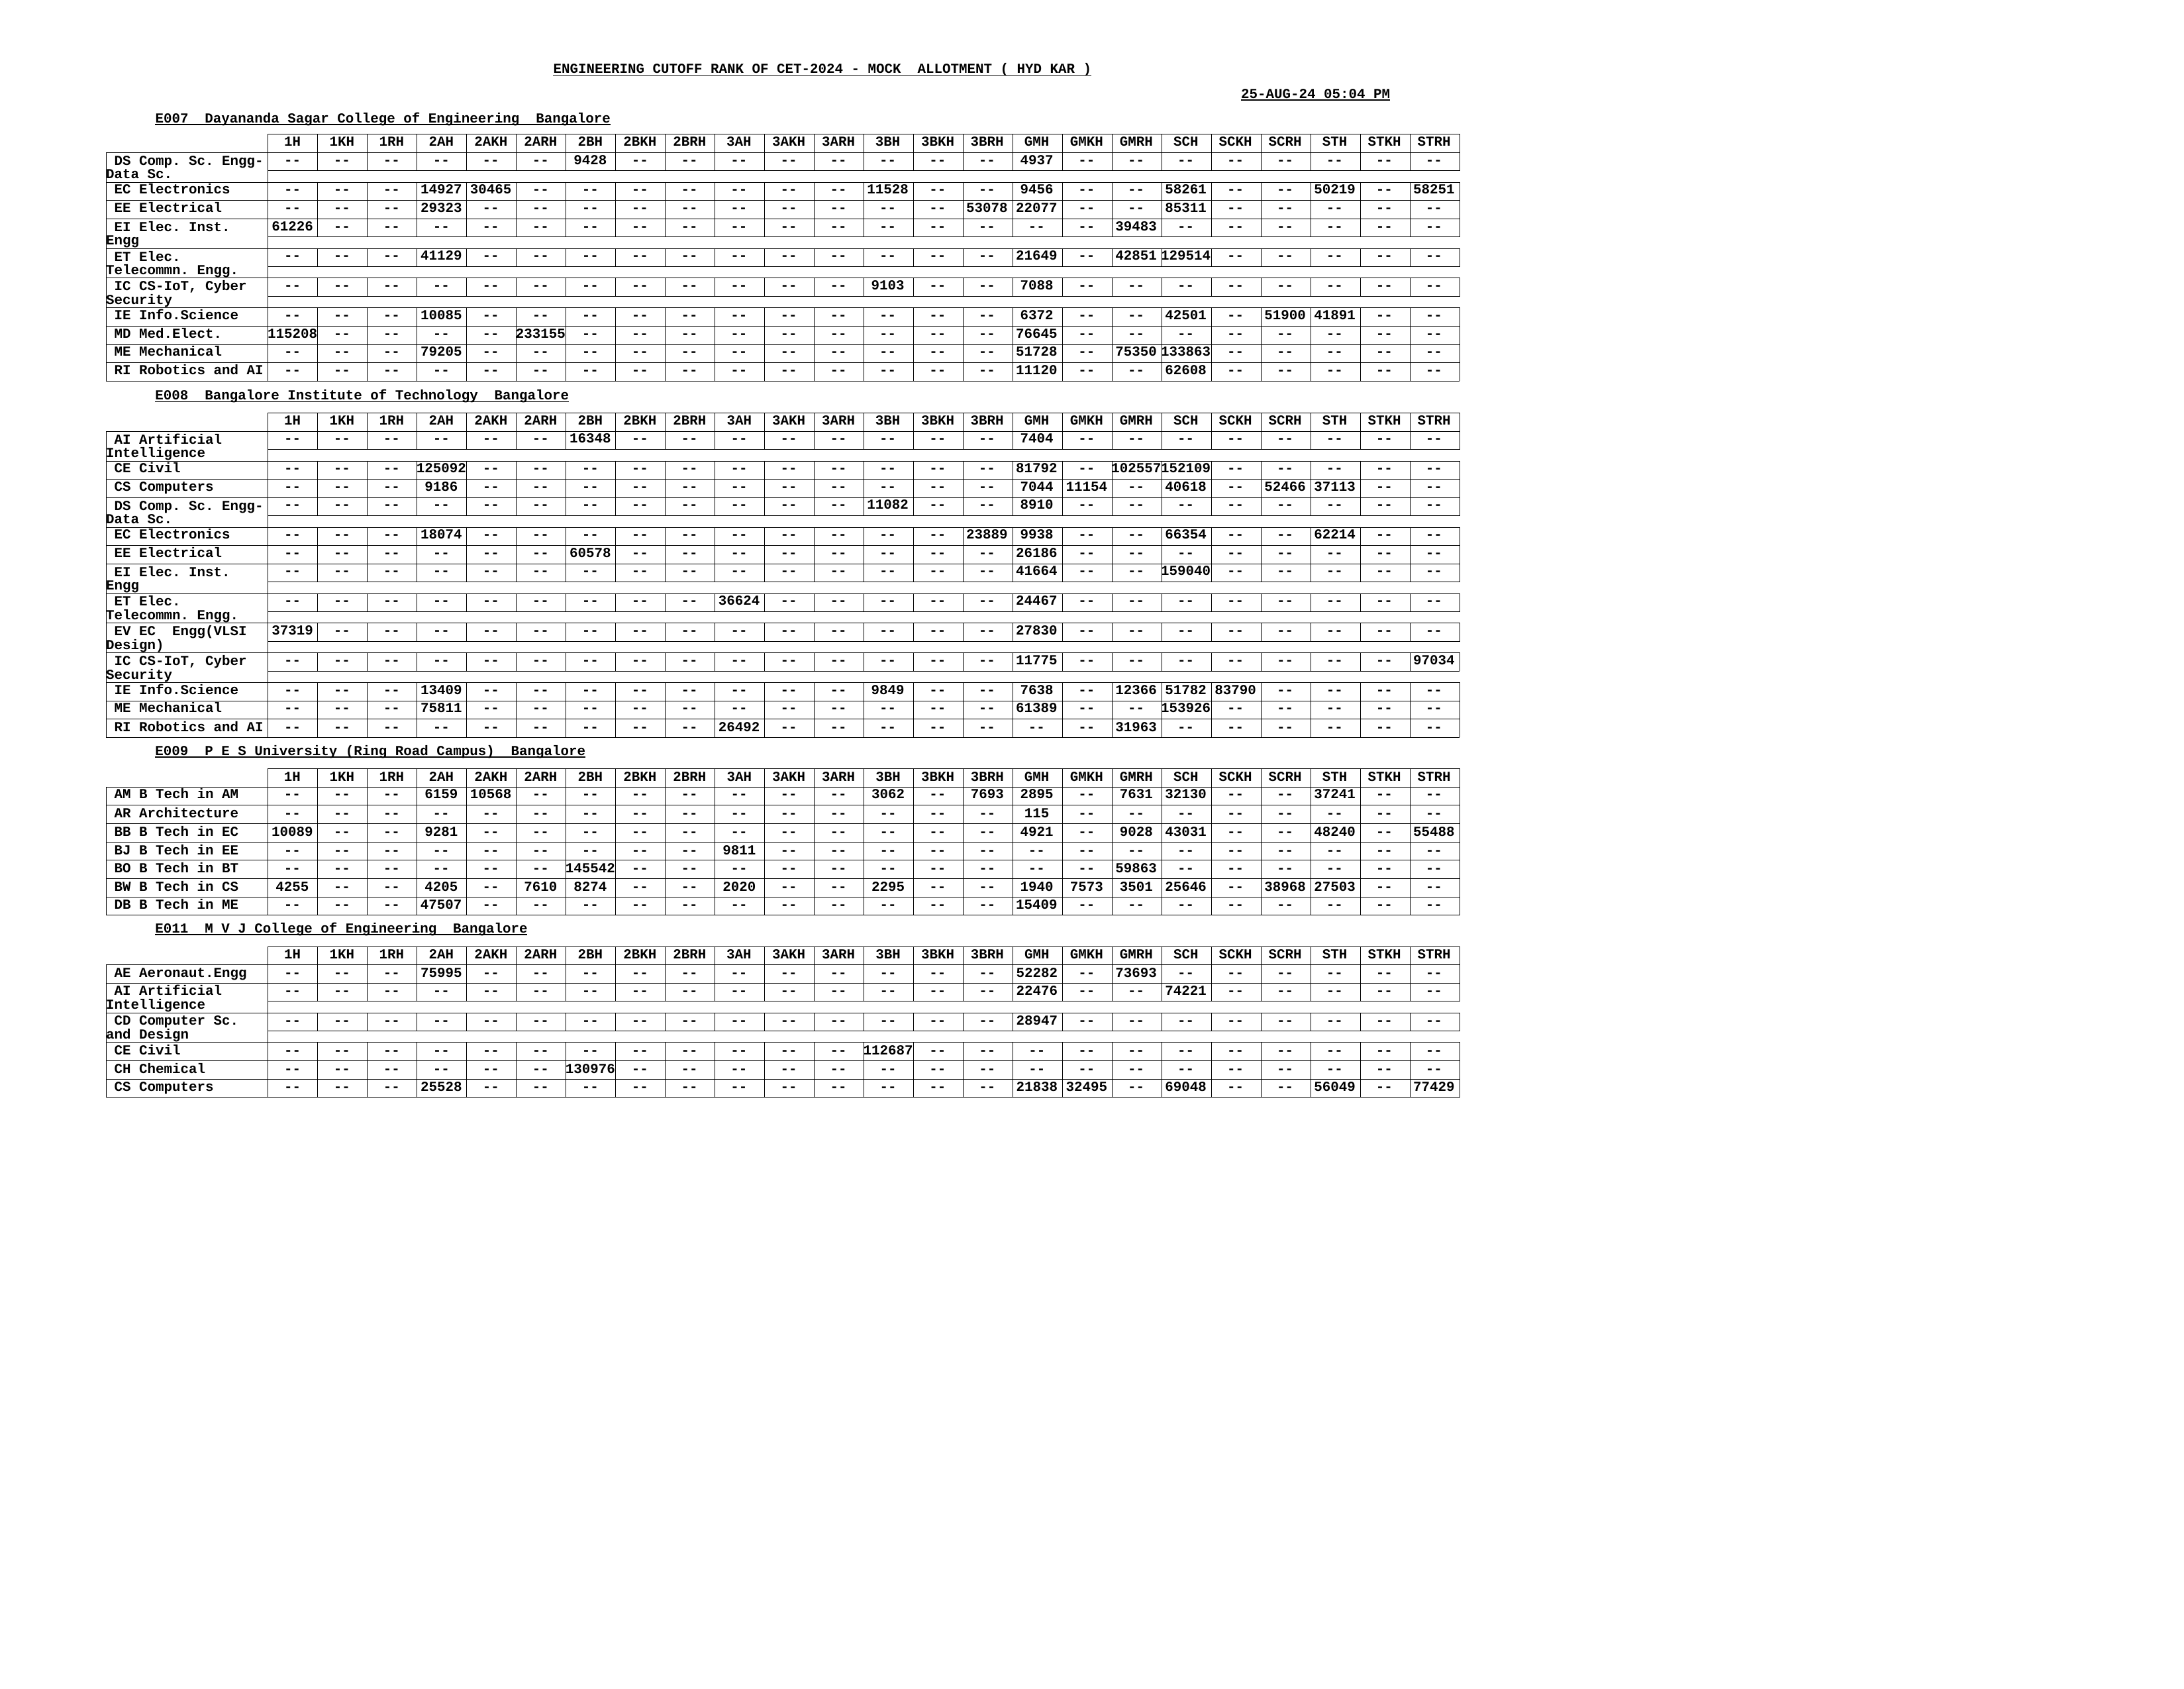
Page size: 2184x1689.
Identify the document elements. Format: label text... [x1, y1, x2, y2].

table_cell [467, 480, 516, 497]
table_cell -- [1162, 219, 1211, 236]
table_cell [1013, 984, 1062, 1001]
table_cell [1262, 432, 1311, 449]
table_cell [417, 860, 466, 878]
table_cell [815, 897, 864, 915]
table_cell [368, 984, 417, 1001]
table_cell -- [666, 201, 715, 219]
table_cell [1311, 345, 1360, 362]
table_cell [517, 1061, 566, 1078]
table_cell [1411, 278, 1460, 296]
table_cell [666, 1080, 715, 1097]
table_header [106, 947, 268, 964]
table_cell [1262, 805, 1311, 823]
table_cell -- [864, 219, 913, 236]
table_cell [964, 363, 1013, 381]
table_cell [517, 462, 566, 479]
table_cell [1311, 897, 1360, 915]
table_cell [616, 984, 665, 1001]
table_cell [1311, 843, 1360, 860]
table_cell -- [1262, 183, 1311, 200]
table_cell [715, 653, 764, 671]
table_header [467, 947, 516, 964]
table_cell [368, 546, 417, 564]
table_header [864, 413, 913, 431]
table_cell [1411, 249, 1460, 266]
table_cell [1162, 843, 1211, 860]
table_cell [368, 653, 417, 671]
table_cell -- [368, 219, 417, 236]
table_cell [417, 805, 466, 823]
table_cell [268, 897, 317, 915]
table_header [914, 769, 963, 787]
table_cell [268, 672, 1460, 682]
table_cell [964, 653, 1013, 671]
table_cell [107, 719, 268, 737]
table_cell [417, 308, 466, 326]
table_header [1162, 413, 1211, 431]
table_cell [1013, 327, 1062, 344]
table_cell -- [715, 219, 764, 236]
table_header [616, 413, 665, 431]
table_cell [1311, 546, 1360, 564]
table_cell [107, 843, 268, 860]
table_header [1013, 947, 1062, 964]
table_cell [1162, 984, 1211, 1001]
table_header [106, 134, 268, 152]
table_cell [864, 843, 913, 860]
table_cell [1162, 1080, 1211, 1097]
table_header 2BH [566, 134, 615, 152]
table_cell EI Elec. Inst. Engg [107, 219, 268, 248]
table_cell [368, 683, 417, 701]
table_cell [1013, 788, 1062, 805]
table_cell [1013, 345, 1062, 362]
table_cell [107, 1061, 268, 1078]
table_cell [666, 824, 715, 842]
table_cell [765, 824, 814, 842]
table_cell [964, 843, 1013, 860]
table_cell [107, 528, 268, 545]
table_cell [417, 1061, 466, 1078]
table_cell -- [666, 183, 715, 200]
table_cell 58251 [1411, 183, 1460, 200]
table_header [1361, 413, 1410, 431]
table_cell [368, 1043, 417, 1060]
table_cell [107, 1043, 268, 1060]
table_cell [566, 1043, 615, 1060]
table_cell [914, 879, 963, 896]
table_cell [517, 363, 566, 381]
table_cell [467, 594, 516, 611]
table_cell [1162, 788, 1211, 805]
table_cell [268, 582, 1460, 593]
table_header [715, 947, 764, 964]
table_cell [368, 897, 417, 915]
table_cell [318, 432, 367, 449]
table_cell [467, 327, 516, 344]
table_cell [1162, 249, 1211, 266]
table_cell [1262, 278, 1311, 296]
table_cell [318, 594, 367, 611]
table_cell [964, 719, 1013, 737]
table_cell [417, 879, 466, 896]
table_cell -- [318, 219, 367, 236]
table_cell -- [864, 201, 913, 219]
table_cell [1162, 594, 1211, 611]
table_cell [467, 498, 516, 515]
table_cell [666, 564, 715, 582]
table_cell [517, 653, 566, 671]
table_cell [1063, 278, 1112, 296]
table_cell 11528 [864, 183, 913, 200]
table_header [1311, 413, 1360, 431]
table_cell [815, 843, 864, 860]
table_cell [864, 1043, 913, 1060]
table_cell -- [964, 183, 1013, 200]
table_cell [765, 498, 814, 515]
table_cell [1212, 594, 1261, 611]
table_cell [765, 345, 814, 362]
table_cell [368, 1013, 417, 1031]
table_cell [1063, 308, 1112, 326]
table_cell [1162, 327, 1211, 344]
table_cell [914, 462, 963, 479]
table_cell -- [1361, 183, 1410, 200]
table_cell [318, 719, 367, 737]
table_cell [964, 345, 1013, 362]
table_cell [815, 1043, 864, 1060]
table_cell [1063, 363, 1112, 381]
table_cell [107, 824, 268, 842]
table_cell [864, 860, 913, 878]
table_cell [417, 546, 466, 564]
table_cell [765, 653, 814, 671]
table_cell 41129 [417, 249, 466, 266]
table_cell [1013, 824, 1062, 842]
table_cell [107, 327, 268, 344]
table_header STH [1311, 134, 1360, 152]
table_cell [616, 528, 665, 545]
table_cell 39483 [1113, 219, 1162, 236]
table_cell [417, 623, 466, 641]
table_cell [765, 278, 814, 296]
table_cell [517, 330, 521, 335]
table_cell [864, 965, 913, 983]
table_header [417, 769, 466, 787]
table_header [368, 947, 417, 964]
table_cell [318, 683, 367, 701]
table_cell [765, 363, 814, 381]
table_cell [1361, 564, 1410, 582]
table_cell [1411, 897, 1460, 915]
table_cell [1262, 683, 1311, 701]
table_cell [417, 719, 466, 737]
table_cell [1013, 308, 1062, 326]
table_cell -- [1411, 201, 1460, 219]
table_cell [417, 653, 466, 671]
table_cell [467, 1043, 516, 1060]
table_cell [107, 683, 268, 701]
table_cell -- [566, 219, 615, 236]
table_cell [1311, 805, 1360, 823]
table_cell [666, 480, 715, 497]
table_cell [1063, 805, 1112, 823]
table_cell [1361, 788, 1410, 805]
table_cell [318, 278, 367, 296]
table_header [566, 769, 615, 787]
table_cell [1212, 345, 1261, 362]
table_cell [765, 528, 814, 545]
table_cell -- [914, 153, 963, 170]
table_cell -- [616, 153, 665, 170]
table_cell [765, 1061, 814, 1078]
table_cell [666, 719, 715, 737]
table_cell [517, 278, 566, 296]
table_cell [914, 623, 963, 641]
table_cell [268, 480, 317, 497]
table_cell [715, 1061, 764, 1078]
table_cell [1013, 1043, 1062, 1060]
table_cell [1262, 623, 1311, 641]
table_cell -- [1212, 183, 1261, 200]
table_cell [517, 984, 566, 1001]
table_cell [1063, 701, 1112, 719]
table_cell -- [318, 249, 367, 266]
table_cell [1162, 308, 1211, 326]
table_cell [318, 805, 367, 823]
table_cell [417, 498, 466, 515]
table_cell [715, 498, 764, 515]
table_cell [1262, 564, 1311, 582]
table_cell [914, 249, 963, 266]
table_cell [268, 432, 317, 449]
table_cell -- [1063, 219, 1112, 236]
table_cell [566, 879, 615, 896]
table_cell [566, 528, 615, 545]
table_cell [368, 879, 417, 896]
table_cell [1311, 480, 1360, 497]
table_cell -- [914, 219, 963, 236]
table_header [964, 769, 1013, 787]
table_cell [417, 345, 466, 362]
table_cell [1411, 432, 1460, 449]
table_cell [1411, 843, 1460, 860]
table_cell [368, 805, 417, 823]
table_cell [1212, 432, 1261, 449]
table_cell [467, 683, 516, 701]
table_cell -- [1063, 201, 1112, 219]
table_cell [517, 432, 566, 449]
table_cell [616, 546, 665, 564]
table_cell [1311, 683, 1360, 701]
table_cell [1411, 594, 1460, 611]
table_cell -- [715, 153, 764, 170]
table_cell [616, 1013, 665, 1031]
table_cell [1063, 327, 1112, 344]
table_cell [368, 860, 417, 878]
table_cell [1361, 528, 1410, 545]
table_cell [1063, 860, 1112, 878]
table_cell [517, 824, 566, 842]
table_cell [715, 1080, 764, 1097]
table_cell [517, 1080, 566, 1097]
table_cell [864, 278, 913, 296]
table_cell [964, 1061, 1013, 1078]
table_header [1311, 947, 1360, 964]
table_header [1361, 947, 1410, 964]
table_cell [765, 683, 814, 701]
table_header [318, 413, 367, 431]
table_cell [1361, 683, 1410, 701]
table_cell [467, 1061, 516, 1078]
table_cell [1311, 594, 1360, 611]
table_header 3BRH [964, 134, 1013, 152]
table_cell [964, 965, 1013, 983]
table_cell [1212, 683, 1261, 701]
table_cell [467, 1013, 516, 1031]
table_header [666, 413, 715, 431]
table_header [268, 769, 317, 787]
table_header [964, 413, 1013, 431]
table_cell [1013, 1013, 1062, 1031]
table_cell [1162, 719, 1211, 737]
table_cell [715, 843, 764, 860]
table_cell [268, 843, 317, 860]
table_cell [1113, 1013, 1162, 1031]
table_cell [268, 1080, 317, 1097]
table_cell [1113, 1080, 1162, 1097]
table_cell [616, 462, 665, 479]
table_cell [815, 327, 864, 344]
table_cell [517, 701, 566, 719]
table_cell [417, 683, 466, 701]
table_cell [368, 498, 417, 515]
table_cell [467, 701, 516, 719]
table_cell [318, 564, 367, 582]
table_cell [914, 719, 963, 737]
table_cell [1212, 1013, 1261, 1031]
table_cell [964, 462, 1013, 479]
table_cell -- [815, 153, 864, 170]
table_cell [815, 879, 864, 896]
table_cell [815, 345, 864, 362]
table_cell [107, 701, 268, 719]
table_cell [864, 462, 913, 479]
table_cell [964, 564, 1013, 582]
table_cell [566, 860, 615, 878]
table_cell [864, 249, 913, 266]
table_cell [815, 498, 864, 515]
table_header 3AH [715, 134, 764, 152]
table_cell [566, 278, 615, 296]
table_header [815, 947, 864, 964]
table_header 3ARH [815, 134, 864, 152]
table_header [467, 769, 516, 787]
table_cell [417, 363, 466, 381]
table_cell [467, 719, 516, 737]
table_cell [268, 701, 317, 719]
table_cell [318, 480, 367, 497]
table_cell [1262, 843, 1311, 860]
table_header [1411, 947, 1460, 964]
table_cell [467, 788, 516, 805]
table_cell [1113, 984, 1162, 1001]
table_cell -- [1311, 201, 1360, 219]
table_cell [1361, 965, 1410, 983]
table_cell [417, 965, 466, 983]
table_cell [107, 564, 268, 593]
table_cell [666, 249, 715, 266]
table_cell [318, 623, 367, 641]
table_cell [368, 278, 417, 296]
table_cell -- [517, 201, 566, 219]
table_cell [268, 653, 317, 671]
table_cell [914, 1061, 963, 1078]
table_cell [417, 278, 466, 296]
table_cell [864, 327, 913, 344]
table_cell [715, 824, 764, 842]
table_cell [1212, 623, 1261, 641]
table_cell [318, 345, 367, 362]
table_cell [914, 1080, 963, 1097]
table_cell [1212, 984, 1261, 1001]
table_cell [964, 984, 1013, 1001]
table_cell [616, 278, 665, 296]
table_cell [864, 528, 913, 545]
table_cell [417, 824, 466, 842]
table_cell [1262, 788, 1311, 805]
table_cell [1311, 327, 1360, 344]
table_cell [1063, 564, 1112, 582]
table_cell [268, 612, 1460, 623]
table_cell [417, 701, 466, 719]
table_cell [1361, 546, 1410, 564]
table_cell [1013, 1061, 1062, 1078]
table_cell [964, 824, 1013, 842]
table_cell -- [368, 249, 417, 266]
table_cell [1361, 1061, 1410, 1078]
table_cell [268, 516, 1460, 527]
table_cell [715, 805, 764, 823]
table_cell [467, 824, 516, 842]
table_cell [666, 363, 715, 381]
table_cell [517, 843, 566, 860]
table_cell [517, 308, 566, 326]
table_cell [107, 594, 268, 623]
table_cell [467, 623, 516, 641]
table_cell -- [467, 249, 516, 266]
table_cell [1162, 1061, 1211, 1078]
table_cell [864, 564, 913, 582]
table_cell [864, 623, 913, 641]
table_cell -- [268, 249, 317, 266]
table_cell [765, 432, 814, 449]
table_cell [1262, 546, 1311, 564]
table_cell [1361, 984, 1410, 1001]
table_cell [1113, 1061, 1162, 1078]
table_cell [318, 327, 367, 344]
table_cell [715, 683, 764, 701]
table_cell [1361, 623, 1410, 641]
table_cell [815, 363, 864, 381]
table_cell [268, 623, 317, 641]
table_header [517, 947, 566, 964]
table_cell EE Electrical [107, 201, 268, 219]
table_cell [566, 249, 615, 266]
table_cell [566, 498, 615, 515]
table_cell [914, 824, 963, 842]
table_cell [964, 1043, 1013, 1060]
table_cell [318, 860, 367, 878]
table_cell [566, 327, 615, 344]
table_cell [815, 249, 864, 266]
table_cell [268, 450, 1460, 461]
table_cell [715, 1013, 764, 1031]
table_cell -- [517, 249, 566, 266]
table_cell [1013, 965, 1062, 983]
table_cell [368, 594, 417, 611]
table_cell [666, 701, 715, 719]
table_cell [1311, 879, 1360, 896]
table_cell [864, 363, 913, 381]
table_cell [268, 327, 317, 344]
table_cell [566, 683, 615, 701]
table_header STRH [1411, 134, 1460, 152]
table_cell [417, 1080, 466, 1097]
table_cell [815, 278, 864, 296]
table_cell -- [1361, 201, 1410, 219]
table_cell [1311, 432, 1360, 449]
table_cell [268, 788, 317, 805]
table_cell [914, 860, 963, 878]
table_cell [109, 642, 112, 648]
table_header GMRH [1113, 134, 1162, 152]
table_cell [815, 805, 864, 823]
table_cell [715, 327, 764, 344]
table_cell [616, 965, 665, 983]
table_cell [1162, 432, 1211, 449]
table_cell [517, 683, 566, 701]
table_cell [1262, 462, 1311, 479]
table_cell -- [1113, 183, 1162, 200]
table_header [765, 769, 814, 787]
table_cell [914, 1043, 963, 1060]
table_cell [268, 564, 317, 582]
table_cell -- [666, 153, 715, 170]
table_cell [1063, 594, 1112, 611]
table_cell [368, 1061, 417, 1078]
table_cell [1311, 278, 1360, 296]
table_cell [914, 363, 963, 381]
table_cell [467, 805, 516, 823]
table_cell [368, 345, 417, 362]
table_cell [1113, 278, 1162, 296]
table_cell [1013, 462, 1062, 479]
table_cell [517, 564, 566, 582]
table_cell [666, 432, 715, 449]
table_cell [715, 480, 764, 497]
table_cell -- [1361, 219, 1410, 236]
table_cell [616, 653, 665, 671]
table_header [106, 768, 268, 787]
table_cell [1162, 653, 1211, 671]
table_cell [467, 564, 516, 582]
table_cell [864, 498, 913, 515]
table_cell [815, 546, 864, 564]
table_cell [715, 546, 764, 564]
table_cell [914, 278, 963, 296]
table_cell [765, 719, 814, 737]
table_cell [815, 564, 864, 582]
table_cell -- [467, 219, 516, 236]
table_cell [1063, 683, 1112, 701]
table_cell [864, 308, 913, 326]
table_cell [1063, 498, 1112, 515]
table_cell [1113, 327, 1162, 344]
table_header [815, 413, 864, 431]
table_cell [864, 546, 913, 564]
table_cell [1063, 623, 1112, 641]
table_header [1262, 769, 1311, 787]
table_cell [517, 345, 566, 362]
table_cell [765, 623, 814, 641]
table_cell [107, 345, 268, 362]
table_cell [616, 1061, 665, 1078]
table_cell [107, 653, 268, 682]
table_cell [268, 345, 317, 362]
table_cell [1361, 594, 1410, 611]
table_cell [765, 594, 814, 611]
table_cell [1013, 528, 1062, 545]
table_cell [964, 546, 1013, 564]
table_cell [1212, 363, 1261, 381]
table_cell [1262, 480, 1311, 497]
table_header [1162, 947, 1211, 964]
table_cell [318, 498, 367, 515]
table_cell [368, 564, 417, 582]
table_cell 9428 [566, 153, 615, 170]
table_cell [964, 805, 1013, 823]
table_cell -- [318, 153, 367, 170]
table_cell -- [815, 219, 864, 236]
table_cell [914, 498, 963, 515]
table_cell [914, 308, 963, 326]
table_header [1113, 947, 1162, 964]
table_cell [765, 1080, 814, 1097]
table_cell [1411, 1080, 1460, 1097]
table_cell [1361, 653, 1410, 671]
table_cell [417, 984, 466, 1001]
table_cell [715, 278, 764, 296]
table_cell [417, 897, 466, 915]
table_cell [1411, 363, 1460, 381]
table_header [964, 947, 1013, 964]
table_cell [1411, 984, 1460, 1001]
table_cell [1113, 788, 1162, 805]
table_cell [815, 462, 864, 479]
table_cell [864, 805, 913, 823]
table_cell -- [815, 201, 864, 219]
table_cell -- [765, 153, 814, 170]
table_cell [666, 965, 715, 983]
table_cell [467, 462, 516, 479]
table_header SCH [1162, 134, 1211, 152]
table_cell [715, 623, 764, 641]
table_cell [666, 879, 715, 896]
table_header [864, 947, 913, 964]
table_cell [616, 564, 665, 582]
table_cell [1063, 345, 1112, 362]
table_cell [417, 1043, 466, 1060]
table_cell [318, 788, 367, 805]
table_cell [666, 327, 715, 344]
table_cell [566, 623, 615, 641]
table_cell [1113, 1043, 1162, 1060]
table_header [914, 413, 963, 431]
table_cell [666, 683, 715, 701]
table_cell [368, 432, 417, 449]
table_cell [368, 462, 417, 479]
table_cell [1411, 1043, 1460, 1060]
table_cell -- [1311, 153, 1360, 170]
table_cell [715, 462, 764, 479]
table_cell -- [616, 183, 665, 200]
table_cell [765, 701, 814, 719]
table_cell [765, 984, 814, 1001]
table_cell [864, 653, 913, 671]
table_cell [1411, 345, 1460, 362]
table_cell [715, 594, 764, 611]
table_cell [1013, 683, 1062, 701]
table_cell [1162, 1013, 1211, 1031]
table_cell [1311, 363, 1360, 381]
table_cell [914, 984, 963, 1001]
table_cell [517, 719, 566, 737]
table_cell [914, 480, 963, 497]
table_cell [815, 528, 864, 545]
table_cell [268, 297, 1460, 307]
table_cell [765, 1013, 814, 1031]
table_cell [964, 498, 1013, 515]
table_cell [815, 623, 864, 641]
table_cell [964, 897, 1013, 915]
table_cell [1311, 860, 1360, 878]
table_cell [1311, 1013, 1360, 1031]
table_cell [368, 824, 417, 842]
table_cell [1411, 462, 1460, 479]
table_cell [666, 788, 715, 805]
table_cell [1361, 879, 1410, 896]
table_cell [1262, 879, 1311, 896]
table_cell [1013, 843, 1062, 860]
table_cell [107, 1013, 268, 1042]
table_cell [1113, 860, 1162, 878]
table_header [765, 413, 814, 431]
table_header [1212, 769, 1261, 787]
table_cell -- [467, 153, 516, 170]
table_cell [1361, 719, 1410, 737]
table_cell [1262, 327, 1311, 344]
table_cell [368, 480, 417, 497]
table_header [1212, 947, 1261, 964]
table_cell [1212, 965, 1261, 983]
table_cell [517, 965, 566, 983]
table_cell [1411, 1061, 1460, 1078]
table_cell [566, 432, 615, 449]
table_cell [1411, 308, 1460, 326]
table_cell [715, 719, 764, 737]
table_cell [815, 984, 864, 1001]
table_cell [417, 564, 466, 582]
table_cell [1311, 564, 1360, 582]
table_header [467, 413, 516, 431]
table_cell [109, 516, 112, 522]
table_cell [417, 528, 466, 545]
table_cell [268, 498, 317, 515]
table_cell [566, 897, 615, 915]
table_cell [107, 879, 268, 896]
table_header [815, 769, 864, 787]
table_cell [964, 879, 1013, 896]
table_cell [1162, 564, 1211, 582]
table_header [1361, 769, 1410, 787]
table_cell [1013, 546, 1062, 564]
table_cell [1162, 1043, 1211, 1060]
table_header 1H [268, 134, 317, 152]
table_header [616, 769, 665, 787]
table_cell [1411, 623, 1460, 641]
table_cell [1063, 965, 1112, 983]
table_cell -- [1411, 153, 1460, 170]
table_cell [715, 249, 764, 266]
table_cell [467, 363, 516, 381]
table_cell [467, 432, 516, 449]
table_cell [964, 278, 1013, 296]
table_cell -- [864, 153, 913, 170]
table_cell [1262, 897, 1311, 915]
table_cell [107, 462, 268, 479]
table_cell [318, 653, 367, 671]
table_cell -- [765, 201, 814, 219]
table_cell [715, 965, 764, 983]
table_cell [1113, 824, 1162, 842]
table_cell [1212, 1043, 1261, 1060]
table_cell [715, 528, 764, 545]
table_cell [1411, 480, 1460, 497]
table_cell -- [1311, 219, 1360, 236]
table_cell -- [566, 201, 615, 219]
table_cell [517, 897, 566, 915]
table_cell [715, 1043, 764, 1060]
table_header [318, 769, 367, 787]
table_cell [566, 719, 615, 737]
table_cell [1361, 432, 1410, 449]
table_cell -- [765, 183, 814, 200]
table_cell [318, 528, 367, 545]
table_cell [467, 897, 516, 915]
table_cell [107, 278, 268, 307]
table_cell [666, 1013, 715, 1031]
table_cell -- [1262, 153, 1311, 170]
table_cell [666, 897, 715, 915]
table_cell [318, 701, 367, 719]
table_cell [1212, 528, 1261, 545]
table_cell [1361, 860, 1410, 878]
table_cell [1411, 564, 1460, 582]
table_cell 61226 [268, 219, 317, 236]
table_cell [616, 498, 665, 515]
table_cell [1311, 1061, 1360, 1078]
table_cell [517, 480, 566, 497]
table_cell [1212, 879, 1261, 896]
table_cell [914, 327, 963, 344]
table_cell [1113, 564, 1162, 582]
table_cell -- [566, 183, 615, 200]
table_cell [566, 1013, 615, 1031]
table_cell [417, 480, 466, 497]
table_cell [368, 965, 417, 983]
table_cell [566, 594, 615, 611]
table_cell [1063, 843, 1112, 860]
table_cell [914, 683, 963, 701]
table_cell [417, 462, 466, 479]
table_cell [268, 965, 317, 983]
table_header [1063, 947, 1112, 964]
table_header 3BH [864, 134, 913, 152]
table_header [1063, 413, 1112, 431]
table_cell -- [914, 183, 963, 200]
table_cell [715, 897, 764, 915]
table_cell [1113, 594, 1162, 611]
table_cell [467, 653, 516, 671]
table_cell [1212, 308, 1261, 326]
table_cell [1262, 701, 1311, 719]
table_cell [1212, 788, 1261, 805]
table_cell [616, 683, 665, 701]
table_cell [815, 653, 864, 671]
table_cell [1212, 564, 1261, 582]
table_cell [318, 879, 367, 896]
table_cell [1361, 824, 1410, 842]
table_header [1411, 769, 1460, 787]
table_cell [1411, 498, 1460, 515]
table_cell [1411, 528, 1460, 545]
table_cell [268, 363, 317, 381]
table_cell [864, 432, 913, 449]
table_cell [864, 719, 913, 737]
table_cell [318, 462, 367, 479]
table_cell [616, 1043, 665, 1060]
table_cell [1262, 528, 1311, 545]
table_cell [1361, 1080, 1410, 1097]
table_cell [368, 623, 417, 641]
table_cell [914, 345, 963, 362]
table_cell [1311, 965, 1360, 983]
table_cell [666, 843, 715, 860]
table_cell -- [517, 183, 566, 200]
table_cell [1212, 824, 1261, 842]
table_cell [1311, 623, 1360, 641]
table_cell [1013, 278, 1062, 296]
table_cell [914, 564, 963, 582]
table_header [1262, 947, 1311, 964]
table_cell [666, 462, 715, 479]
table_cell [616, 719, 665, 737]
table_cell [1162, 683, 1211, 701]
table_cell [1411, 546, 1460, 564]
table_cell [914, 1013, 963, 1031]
table_cell -- [715, 201, 764, 219]
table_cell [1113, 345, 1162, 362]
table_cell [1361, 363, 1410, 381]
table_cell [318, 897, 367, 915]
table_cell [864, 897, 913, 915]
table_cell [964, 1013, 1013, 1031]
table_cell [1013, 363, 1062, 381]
text E009 P E S University (Ring Road Campus) Bangalore [155, 744, 1863, 760]
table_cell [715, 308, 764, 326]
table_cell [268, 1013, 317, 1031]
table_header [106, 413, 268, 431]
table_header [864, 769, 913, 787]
table_cell -- [765, 219, 814, 236]
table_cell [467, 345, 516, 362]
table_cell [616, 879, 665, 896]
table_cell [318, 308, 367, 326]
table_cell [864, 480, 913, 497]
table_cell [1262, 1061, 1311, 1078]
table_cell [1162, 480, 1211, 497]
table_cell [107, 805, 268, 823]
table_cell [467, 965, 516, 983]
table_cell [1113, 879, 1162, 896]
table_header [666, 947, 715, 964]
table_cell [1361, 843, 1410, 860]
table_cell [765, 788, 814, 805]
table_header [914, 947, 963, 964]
table_header SCKH [1212, 134, 1261, 152]
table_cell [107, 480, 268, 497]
table_cell [268, 171, 1460, 181]
table_cell -- [914, 201, 963, 219]
table_cell 29323 [417, 201, 466, 219]
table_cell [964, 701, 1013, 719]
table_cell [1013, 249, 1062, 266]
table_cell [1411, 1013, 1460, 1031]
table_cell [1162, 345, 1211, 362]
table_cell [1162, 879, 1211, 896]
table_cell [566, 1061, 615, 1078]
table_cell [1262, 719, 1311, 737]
text E011 M V J College of Engineering Bangalore [155, 921, 1863, 937]
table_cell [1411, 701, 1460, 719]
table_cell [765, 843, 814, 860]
table_cell -- [616, 219, 665, 236]
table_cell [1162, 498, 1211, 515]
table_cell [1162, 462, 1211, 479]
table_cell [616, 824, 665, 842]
table_header 3BKH [914, 134, 963, 152]
table_cell -- [517, 153, 566, 170]
table_cell -- [1162, 153, 1211, 170]
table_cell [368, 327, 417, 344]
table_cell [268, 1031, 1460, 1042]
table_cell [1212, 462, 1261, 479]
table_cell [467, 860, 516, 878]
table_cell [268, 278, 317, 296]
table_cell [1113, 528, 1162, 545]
table_cell -- [417, 153, 466, 170]
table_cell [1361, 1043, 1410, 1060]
table_cell -- [666, 219, 715, 236]
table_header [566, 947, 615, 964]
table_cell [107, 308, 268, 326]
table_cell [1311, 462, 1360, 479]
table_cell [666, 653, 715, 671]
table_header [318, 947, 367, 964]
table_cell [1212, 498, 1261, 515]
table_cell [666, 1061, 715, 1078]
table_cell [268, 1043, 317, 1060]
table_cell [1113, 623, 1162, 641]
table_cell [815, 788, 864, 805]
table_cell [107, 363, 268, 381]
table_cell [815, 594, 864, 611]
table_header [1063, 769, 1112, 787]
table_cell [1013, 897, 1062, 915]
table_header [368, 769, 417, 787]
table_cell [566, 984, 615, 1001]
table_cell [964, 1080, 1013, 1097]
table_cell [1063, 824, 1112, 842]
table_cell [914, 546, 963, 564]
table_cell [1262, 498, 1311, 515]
table_header 1RH [368, 134, 417, 152]
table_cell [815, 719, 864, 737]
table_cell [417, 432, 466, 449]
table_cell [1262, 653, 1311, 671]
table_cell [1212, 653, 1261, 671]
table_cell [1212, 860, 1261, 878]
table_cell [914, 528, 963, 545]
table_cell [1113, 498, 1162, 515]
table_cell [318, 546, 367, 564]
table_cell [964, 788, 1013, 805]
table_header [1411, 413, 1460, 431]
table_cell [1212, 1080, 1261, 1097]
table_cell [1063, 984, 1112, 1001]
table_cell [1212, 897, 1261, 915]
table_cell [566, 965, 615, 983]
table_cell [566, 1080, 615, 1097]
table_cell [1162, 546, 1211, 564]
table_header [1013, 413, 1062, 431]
table_header 3AKH [765, 134, 814, 152]
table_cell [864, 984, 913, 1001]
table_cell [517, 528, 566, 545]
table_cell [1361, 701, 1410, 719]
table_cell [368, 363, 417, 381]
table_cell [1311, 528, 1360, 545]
table_cell -- [368, 153, 417, 170]
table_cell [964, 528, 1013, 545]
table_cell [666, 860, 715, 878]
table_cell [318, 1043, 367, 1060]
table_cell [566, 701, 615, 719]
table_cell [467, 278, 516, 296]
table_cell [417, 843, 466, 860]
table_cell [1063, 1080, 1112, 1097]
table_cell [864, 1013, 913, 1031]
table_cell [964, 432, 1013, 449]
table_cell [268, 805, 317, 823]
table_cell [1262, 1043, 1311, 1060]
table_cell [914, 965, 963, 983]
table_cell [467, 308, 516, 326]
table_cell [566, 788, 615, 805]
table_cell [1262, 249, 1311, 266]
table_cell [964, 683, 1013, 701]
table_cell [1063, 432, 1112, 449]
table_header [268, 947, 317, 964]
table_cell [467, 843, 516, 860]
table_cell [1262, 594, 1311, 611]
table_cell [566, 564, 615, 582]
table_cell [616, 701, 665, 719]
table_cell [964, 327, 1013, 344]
table_cell 4937 [1013, 153, 1062, 170]
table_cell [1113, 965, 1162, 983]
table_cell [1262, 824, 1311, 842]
table_cell -- [1212, 201, 1261, 219]
table_cell -- [517, 219, 566, 236]
table_cell -- [268, 183, 317, 200]
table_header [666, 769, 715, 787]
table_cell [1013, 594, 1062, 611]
table_cell -- [964, 153, 1013, 170]
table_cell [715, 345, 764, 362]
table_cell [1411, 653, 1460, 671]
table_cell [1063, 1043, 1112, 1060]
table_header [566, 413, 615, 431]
table_header 2AH [417, 134, 466, 152]
table_cell -- [715, 183, 764, 200]
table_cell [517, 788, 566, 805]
table_header STKH [1361, 134, 1410, 152]
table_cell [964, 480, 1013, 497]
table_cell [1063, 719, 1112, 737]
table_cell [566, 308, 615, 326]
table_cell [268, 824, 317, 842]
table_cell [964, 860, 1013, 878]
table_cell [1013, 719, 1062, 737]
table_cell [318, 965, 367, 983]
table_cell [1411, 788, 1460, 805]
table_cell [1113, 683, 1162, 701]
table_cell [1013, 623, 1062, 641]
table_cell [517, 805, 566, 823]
table_header 2ARH [517, 134, 566, 152]
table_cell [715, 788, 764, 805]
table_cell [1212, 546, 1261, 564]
table_cell -- [1361, 153, 1410, 170]
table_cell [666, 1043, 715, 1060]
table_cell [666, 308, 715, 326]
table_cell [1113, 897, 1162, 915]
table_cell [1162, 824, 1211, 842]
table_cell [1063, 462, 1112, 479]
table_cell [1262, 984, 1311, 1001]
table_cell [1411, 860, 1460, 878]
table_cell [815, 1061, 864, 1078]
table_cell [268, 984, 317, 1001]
table_cell ET Elec. Telecommn. Engg. [107, 249, 268, 278]
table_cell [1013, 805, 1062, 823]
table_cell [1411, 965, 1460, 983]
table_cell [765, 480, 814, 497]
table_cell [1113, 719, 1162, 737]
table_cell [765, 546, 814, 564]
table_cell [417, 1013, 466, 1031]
table_cell -- [1013, 219, 1062, 236]
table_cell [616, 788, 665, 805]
table_cell -- [964, 219, 1013, 236]
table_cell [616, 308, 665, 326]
table_cell 22077 [1013, 201, 1062, 219]
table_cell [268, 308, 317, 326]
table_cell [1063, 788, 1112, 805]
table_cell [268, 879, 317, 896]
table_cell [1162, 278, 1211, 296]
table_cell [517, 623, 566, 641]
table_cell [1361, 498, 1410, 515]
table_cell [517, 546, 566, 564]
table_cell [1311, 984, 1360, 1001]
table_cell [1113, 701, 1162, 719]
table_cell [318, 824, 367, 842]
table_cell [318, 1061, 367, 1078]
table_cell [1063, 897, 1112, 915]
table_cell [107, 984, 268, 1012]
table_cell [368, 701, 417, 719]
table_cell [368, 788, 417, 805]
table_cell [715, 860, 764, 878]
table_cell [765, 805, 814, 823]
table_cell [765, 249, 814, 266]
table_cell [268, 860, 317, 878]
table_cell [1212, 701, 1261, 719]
table_cell [268, 237, 1460, 248]
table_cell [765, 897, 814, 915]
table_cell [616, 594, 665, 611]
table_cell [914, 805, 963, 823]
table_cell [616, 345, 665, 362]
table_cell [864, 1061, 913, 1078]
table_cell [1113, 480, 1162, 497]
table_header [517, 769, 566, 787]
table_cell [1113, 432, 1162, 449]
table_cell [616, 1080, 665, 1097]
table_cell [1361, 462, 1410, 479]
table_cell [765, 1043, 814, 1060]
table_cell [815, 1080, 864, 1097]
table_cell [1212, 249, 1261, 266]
table_cell -- [1411, 219, 1460, 236]
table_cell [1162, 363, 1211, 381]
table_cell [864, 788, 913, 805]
table_cell 9456 [1013, 183, 1062, 200]
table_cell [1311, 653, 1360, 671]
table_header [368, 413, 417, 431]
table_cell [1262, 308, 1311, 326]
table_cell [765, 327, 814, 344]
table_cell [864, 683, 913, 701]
table_cell -- [1212, 153, 1261, 170]
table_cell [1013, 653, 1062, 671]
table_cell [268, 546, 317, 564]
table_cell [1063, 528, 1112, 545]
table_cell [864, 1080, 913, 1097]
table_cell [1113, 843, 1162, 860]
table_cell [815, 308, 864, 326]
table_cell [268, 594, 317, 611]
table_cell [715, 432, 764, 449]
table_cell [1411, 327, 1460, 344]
table_cell -- [318, 183, 367, 200]
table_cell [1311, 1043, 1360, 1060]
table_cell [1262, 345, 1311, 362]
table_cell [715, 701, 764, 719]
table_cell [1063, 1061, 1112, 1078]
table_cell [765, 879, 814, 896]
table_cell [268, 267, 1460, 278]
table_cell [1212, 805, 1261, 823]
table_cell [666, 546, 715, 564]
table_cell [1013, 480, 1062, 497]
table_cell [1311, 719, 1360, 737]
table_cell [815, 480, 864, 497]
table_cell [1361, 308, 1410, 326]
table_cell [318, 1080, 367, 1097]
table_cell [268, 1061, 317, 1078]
table_cell 85311 [1162, 201, 1211, 219]
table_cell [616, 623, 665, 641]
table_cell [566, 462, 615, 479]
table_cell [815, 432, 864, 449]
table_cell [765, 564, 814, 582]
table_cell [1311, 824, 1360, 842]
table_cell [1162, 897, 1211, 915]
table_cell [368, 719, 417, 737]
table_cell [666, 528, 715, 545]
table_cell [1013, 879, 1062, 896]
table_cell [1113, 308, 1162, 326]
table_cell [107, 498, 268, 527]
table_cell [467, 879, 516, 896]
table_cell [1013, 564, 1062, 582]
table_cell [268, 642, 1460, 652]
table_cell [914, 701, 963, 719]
table_cell DS Comp. Sc. Engg- Data Sc. [107, 153, 268, 181]
table_cell 50219 [1311, 183, 1360, 200]
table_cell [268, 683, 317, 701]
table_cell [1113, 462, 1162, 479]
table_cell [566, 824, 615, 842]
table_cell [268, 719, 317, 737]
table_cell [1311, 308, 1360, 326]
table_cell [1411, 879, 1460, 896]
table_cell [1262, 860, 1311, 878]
table_cell -- [1063, 153, 1112, 170]
text E008 Bangalore Institute of Technology Bangalore [155, 388, 1863, 404]
table_cell -- [1262, 219, 1311, 236]
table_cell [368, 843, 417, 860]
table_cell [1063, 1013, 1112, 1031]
table_cell -- [1212, 219, 1261, 236]
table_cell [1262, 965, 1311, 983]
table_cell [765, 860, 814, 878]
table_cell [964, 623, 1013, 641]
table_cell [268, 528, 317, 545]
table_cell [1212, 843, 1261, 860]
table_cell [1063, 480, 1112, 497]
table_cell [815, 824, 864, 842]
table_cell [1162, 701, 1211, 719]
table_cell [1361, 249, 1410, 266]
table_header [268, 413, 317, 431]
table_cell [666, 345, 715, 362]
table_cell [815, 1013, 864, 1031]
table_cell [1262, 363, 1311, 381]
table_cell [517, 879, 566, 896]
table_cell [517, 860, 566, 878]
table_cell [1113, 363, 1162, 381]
table_cell -- [1113, 201, 1162, 219]
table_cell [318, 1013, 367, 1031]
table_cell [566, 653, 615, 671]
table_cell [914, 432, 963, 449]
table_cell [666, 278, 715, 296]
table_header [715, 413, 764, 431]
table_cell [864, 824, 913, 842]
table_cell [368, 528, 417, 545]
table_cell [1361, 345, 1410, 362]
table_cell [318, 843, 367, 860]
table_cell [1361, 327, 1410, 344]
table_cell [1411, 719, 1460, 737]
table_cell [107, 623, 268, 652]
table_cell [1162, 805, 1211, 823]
table_header 2BKH [616, 134, 665, 152]
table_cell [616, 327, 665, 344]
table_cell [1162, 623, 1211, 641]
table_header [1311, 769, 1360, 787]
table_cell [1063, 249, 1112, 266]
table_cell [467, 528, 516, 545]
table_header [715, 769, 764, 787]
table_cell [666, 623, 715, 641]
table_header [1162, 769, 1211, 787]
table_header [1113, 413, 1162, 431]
table_cell -- [1262, 201, 1311, 219]
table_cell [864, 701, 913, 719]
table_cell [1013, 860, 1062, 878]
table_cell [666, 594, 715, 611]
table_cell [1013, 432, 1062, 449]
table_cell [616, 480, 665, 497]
table_header GMH [1013, 134, 1062, 152]
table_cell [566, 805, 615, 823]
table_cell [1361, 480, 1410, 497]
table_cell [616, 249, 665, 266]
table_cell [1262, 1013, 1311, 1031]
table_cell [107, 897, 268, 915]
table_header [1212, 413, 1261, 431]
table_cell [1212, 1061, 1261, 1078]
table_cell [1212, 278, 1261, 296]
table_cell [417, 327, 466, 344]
table_cell -- [268, 153, 317, 170]
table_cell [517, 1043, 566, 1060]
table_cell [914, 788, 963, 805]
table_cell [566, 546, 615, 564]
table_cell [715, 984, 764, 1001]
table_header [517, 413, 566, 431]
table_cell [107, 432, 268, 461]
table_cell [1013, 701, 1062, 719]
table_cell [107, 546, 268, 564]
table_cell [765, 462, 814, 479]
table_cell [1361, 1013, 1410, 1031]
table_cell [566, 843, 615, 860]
table_cell -- [268, 201, 317, 219]
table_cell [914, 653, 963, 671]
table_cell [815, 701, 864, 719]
table_cell -- [815, 183, 864, 200]
table_header SCRH [1262, 134, 1311, 152]
table_cell -- [467, 201, 516, 219]
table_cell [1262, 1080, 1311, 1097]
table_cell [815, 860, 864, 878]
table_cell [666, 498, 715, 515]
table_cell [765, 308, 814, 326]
table_cell 58261 [1162, 183, 1211, 200]
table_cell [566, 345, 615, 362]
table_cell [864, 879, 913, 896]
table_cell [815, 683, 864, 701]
table_cell -- [368, 201, 417, 219]
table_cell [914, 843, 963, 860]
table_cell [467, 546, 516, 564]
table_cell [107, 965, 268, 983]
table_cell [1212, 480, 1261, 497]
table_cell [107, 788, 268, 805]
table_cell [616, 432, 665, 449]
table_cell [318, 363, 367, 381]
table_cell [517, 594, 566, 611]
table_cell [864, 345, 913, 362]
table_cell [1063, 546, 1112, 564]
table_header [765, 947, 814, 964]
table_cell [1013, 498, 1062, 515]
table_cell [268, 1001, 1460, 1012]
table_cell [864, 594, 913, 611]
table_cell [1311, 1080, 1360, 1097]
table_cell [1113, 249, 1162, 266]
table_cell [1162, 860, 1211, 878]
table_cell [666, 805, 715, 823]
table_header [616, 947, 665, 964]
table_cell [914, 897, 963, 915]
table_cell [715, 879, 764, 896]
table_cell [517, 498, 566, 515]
table_header 1KH [318, 134, 367, 152]
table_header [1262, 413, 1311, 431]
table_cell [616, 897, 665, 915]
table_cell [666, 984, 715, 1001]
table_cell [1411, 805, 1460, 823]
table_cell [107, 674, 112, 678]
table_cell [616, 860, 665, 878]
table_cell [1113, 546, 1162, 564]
table_header 2BRH [666, 134, 715, 152]
table_cell 30465 [467, 183, 516, 200]
table_cell -- [417, 219, 466, 236]
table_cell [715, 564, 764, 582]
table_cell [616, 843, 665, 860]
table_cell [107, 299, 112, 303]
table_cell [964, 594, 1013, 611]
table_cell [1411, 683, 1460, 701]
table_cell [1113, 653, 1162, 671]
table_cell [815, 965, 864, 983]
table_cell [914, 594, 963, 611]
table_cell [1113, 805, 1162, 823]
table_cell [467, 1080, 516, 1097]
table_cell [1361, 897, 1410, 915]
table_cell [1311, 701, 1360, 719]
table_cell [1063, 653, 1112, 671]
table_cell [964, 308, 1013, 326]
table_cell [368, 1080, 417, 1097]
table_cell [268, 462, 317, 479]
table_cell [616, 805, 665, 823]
table_cell EC Electronics [107, 183, 268, 200]
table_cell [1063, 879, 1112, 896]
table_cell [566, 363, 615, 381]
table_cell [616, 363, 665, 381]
table_header 2AKH [467, 134, 516, 152]
table_cell -- [1113, 153, 1162, 170]
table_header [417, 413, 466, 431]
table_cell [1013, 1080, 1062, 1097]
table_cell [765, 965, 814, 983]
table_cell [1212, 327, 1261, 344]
table_cell -- [368, 183, 417, 200]
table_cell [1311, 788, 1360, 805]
table_cell -- [1063, 183, 1112, 200]
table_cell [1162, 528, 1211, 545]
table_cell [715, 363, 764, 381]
table_header GMKH [1063, 134, 1112, 152]
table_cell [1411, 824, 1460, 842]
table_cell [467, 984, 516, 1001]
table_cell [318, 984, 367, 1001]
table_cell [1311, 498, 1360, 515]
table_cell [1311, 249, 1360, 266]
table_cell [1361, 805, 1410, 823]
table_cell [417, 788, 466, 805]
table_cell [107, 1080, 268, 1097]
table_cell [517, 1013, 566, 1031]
table_cell 53078 [964, 201, 1013, 219]
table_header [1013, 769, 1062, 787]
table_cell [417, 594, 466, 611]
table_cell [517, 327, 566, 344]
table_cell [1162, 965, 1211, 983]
table_cell -- [318, 201, 367, 219]
table_cell 14927 [417, 183, 466, 200]
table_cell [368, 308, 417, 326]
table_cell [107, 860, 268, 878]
table_cell -- [616, 201, 665, 219]
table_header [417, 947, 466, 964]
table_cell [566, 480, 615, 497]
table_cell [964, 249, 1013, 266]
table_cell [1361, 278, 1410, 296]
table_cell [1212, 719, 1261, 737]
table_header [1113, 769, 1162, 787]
